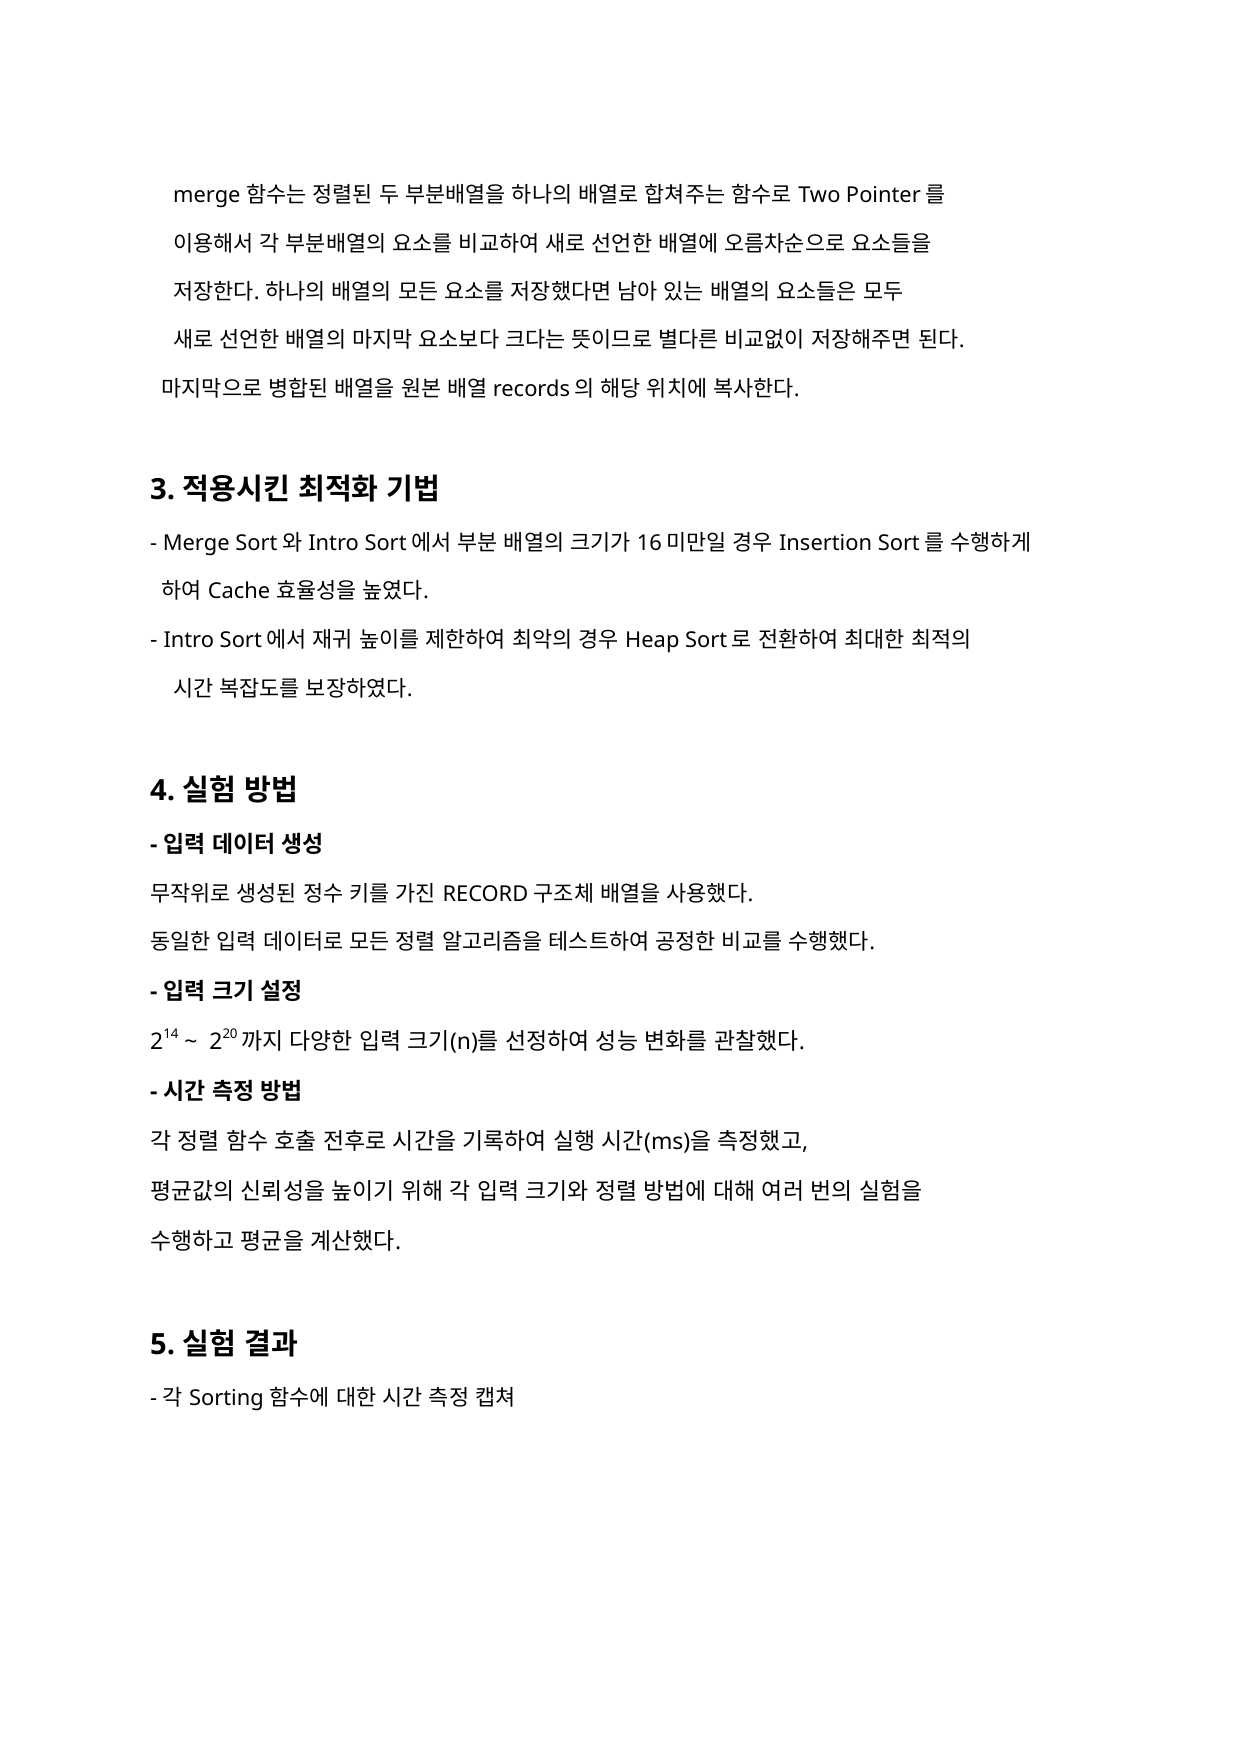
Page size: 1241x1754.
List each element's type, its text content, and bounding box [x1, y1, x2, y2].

text 평균값의 신뢰성을 높이기 위해 각 입력 크기와 정렬 방법에 대해 여러 번의 실험을 [150, 1173, 1090, 1206]
text 저장한다. 하나의 배열의 모든 요소를 저장했다면 남아 있는 배열의 요소들은 모두 [150, 274, 1090, 306]
text 214 ~ 220 까지 다양한 입력 크기(n)를 선정하여 성능 변화를 관찰했다. [150, 1023, 1090, 1056]
text - Merge Sort와 Intro Sort에서 부분 배열의 크기가 16미만일 경우 Insertion Sort를 수행하게 [150, 525, 1090, 557]
text 4. 실험 방법 [150, 767, 1090, 809]
text 마지막으로 병합된 배열을 원본 배열 records의 해당 위치에 복사한다. [150, 371, 1090, 403]
text - Intro Sort에서 재귀 높이를 제한하여 최악의 경우 Heap Sort로 전환하여 최대한 최적의 [150, 622, 1090, 654]
text 하여 Cache 효율성을 높였다. [150, 573, 1090, 605]
text 무작위로 생성된 정수 키를 가진 RECORD 구조체 배열을 사용했다. [150, 876, 1090, 908]
text 시간 복잡도를 보장하였다. [150, 671, 1090, 702]
text 5. 실험 결과 [150, 1321, 1090, 1363]
text 이용해서 각 부분배열의 요소를 비교하여 새로 선언한 배열에 오름차순으로 요소들을 [150, 226, 1090, 257]
text merge 함수는 정렬된 두 부분배열을 하나의 배열로 합쳐주는 함수로 Two Pointer를 [150, 177, 1090, 209]
text 동일한 입력 데이터로 모든 정렬 알고리즘을 테스트하여 공정한 비교를 수행했다. [150, 924, 1090, 956]
text 수행하고 평균을 계산했다. [150, 1223, 1090, 1256]
text - 입력 데이터 생성 [150, 826, 1090, 859]
text 새로 선언한 배열의 마지막 요소보다 크다는 뜻이므로 별다른 비교없이 저장해주면 된다. [150, 322, 1090, 354]
text 각 정렬 함수 호출 전후로 시간을 기록하여 실행 시간(ms)을 측정했고, [150, 1123, 1090, 1156]
text 3. 적용시킨 최적화 기법 [150, 466, 1090, 508]
text - 시간 측정 방법 [150, 1073, 1090, 1106]
text - 각 Sorting 함수에 대한 시간 측정 캡쳐 [150, 1380, 1090, 1411]
text - 입력 크기 설정 [150, 973, 1090, 1006]
